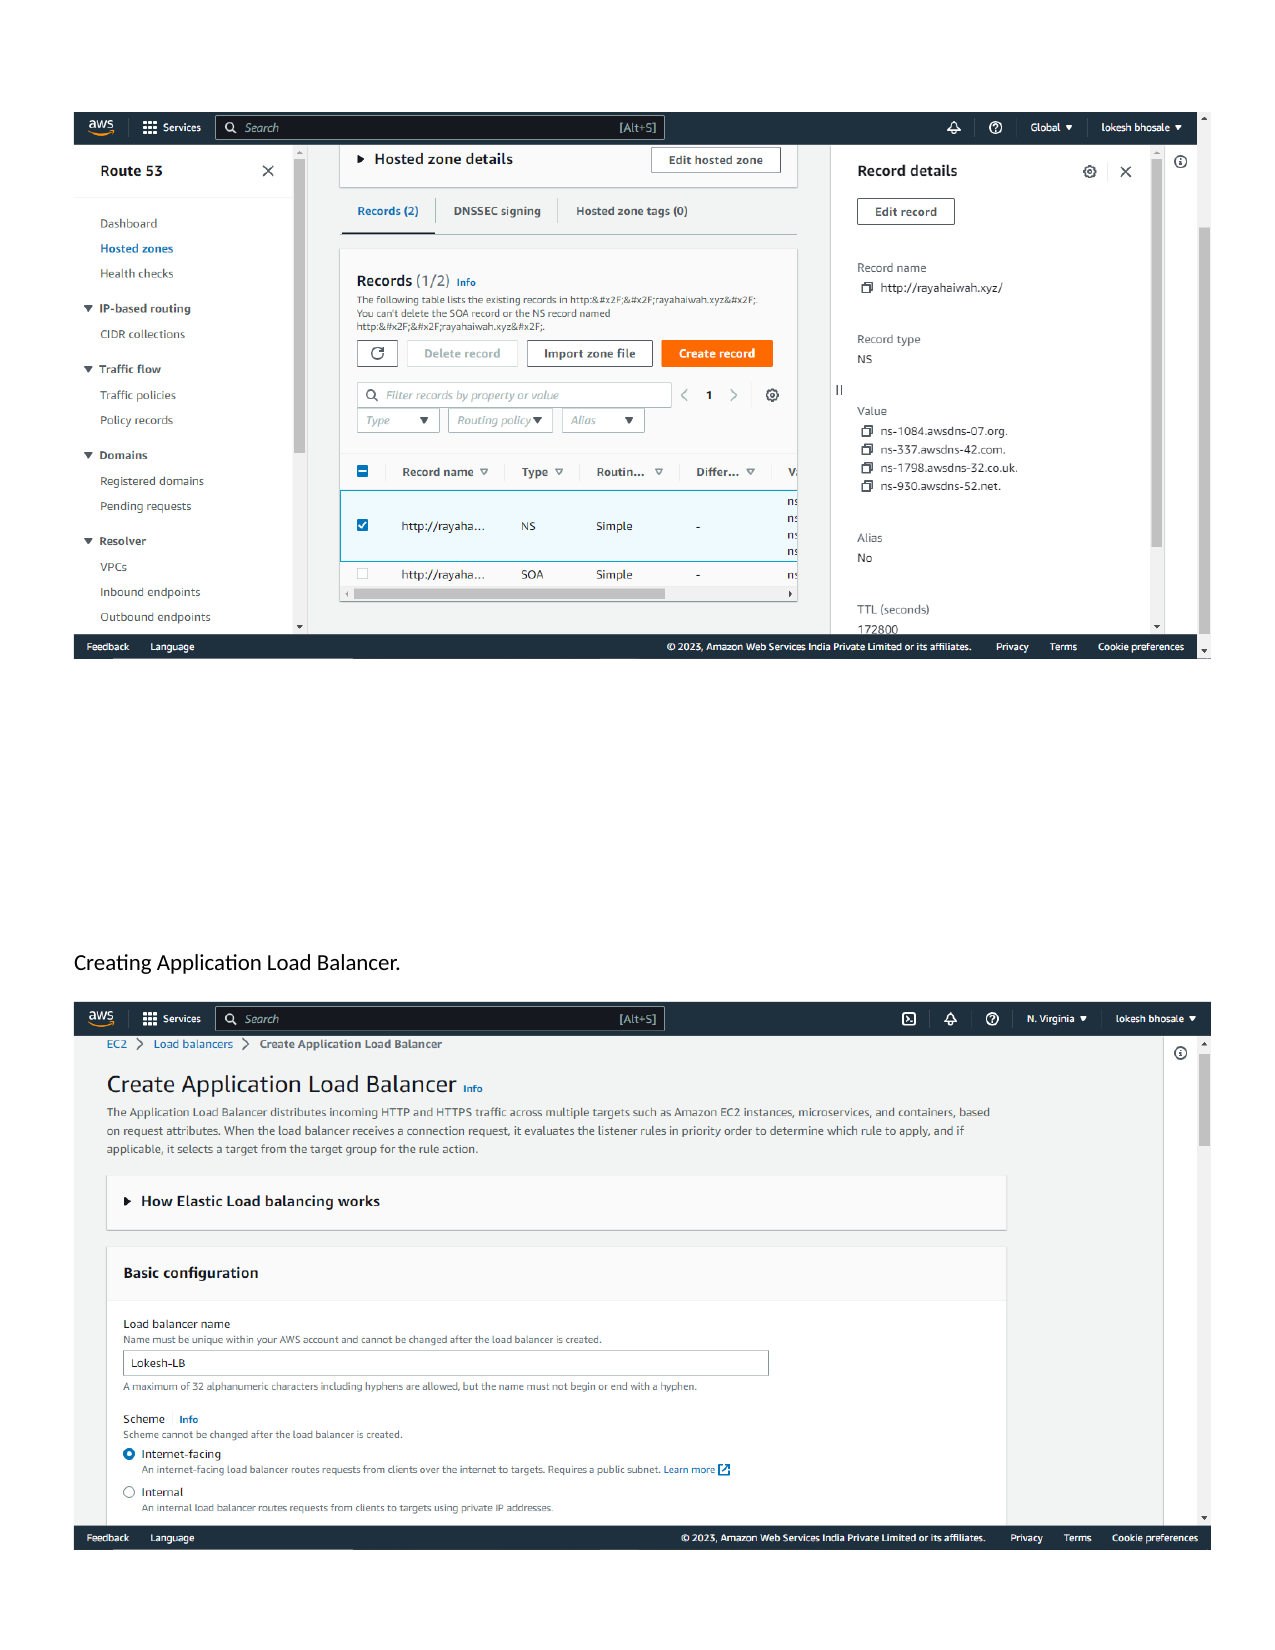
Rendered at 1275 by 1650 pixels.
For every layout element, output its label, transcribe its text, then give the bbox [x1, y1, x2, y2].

picture [73, 1001, 1211, 1550]
picture [73, 112, 1211, 659]
text Creating Application Load Balancer. [74, 948, 1211, 976]
